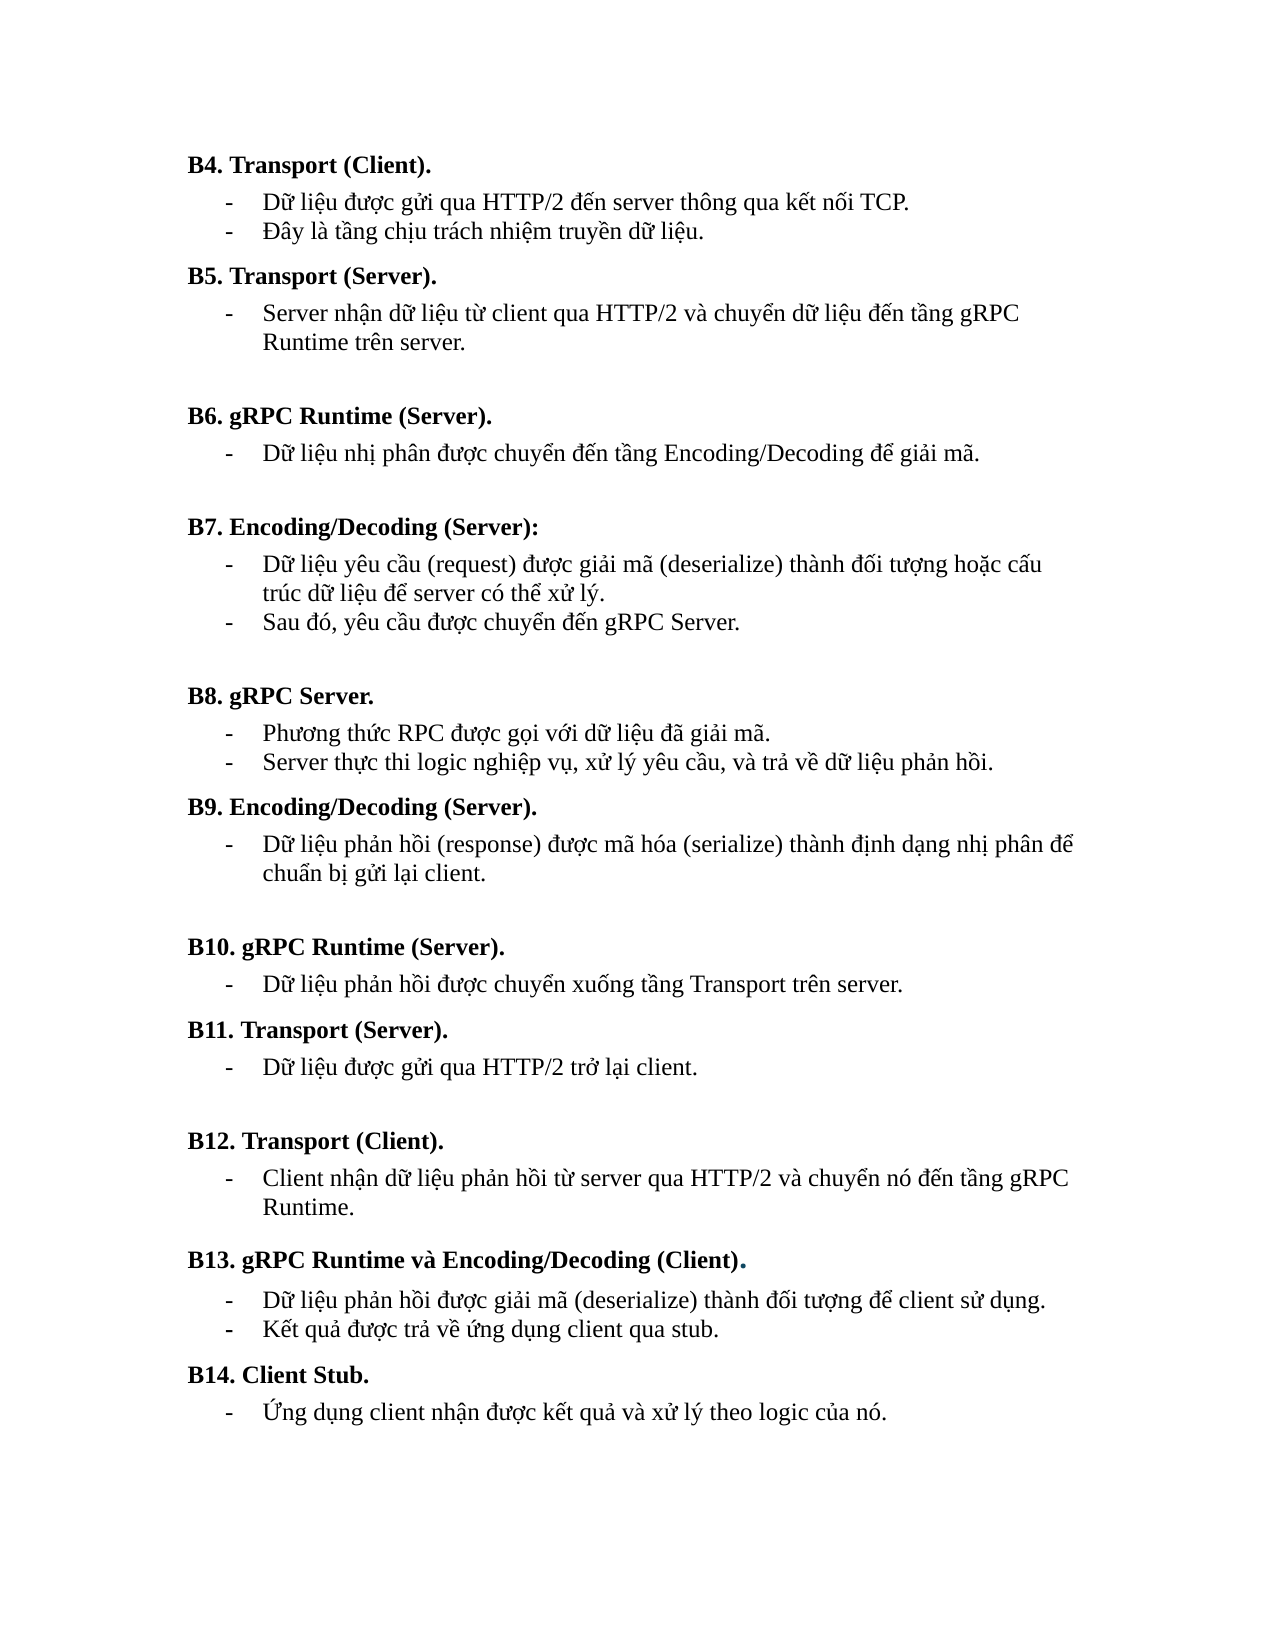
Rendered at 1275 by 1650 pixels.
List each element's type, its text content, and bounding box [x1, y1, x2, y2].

list Sau đó, yêu cầu được chuyển đến gRPC Server. [225, 607, 1087, 636]
subtitle B13. gRPC Runtime và Encoding/Decoding (Client). [187, 1237, 1087, 1277]
list Dữ liệu yêu cầu (request) được giải mã (deserialize) thành đối tượng hoặc cấu trúc dữ liệu để server có thể xử lý. [225, 549, 1087, 607]
list Server thực thi logic nghiệp vụ, xử lý yêu cầu, và trả về dữ liệu phản hồi. [225, 747, 1087, 776]
subtitle B7. Encoding/Decoding (Server): [187, 512, 1087, 541]
list Dữ liệu phản hồi được giải mã (deserialize) thành đối tượng để client sử dụng. [225, 1286, 1087, 1314]
subtitle B6. gRPC Runtime (Server). [187, 401, 1087, 430]
list Dữ liệu phản hồi (response) được mã hóa (serialize) thành định dạng nhị phân để chuẩn bị gửi lại client. [225, 829, 1087, 887]
subtitle B10. gRPC Runtime (Server). [187, 932, 1087, 961]
list Ứng dụng client nhận được kết quả và xử lý theo logic của nó. [225, 1397, 1087, 1426]
list Dữ liệu nhị phân được chuyển đến tầng Encoding/Decoding để giải mã. [225, 438, 1087, 467]
subtitle B8. gRPC Server. [187, 681, 1087, 710]
list Server nhận dữ liệu từ client qua HTTP/2 và chuyển dữ liệu đến tầng gRPC Runtime trên server. [225, 298, 1087, 356]
list Đây là tầng chịu trách nhiệm truyền dữ liệu. [225, 216, 1087, 244]
subtitle B11. Transport (Server). [187, 1015, 1087, 1044]
list Phương thức RPC được gọi với dữ liệu đã giải mã. [225, 718, 1087, 747]
list Client nhận dữ liệu phản hồi từ server qua HTTP/2 và chuyển nó đến tầng gRPC Runtime. [225, 1163, 1087, 1221]
list Dữ liệu được gửi qua HTTP/2 trở lại client. [225, 1052, 1087, 1081]
list Dữ liệu phản hồi được chuyển xuống tầng Transport trên server. [225, 969, 1087, 998]
subtitle B14. Client Stub. [187, 1360, 1087, 1388]
subtitle B12. Transport (Client). [187, 1126, 1087, 1155]
subtitle B5. Transport (Server). [187, 261, 1087, 290]
subtitle B9. Encoding/Decoding (Server). [187, 792, 1087, 821]
list Dữ liệu được gửi qua HTTP/2 đến server thông qua kết nối TCP. [225, 187, 1087, 216]
subtitle B4. Transport (Client). [187, 150, 1087, 179]
list Kết quả được trả về ứng dụng client qua stub. [225, 1314, 1087, 1343]
